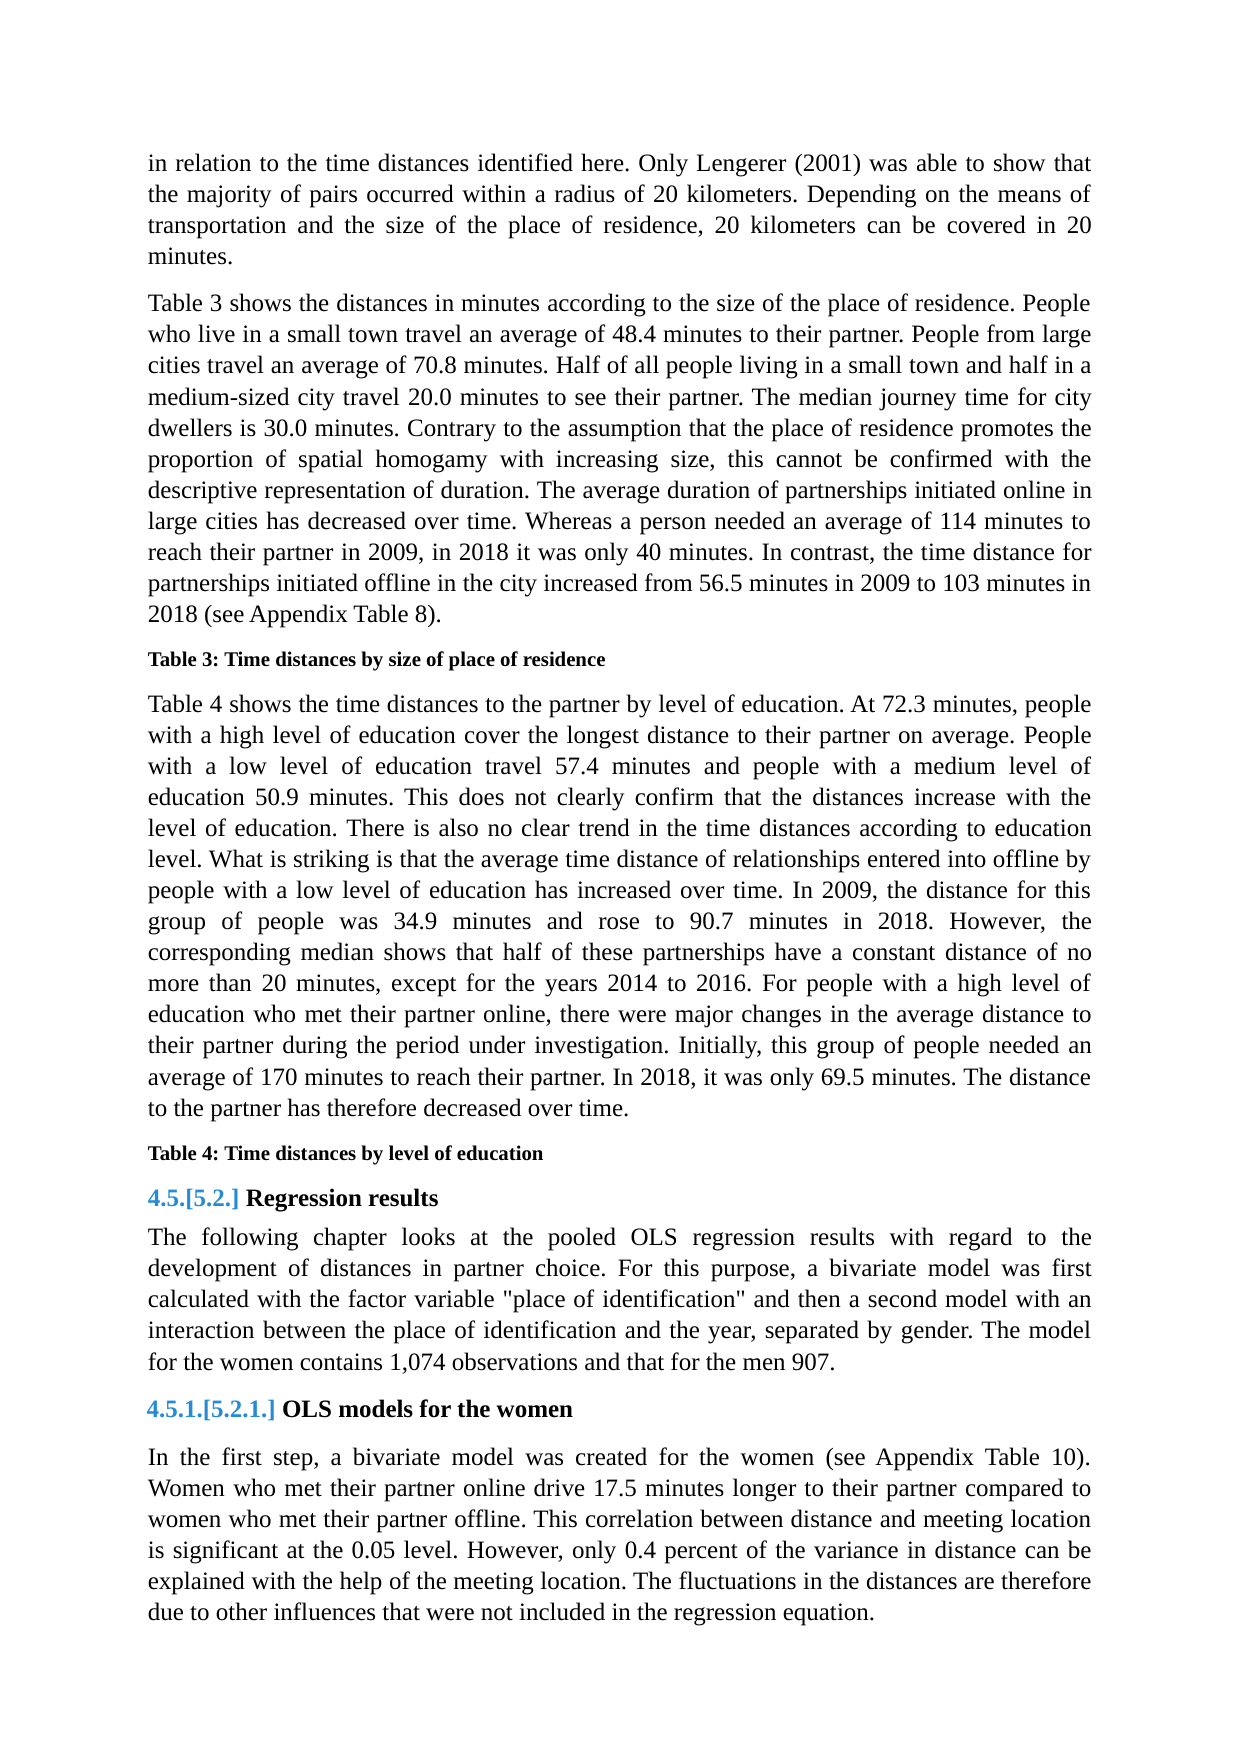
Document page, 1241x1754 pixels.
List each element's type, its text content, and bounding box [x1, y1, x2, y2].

text Table 4 shows the time distances to the partner by level of education. At 72.3 minutes, people with a high level of education cover the longest distance to their partner on average. People with a low level of education travel 57.4 minutes and people with a medium level of education 50.9 minutes. This does not clearly confirm that the distances increase with the level of education. There is also no clear trend in the time distances according to education level. What is striking is that the average time distance of relationships entered into offline by people with a low level of education has increased over time. In 2009, the distance for this group of people was 34.9 minutes and rose to 90.7 minutes in 2018. However, the corresponding median shows that half of these partnerships have a constant distance of no more than 20 minutes, except for the years 2014 to 2016. For people with a high level of education who met their partner online, there were major changes in the average distance to their partner during the period under investigation. Initially, this group of people needed an average of 170 minutes to reach their partner. In 2018, it was only 69.5 minutes. The distance to the partner has therefore decreased over time. [148, 689, 1093, 1121]
text Table 3: Time distances by size of place of residence [148, 647, 1093, 671]
text The following chapter looks at the pooled OLS regression results with regard to the development of distances in partner choice. For this purpose, a bivariate model was first calculated with the factor variable "place of identification" and then a second model with an interaction between the place of identification and the year, separated by gender. The model for the women contains 1,074 observations and that for the men 907. [148, 1222, 1093, 1375]
list OLS models for the women [146, 1394, 1093, 1423]
text Table 4: Time distances by level of education [148, 1140, 1093, 1164]
text In the first step, a bivariate model was created for the women (see Appendix Table 10). Women who met their partner online drive 17.5 minutes longer to their partner compared to women who met their partner offline. This correlation between distance and meeting location is significant at the 0.05 level. However, only 0.4 percent of the variance in distance can be explained with the help of the meeting location. The fluctuations in the distances are therefore due to other influences that were not included in the regression equation. [148, 1442, 1093, 1626]
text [148, 148, 1093, 269]
text Table 3 shows the distances in minutes according to the size of the place of residence. People who live in a small town travel an average of 48.4 minutes to their partner. People from large cities travel an average of 70.8 minutes. Half of all people living in a small town and half in a medium-sized city travel 20.0 minutes to see their partner. The median journey time for city dwellers is 30.0 minutes. Contrary to the assumption that the place of residence promotes the proportion of spatial homogamy with increasing size, this cannot be confirmed with the descriptive representation of duration. The average duration of partnerships initiated online in large cities has decreased over time. Whereas a person needed an average of 114 minutes to reach their partner in 2009, in 2018 it was only 40 minutes. In contrast, the time distance for partnerships initiated offline in the city increased from 56.5 minutes in 2009 to 103 minutes in 2018 (see Appendix Table 8). [148, 288, 1093, 628]
subtitle Regression results [148, 1183, 1093, 1212]
